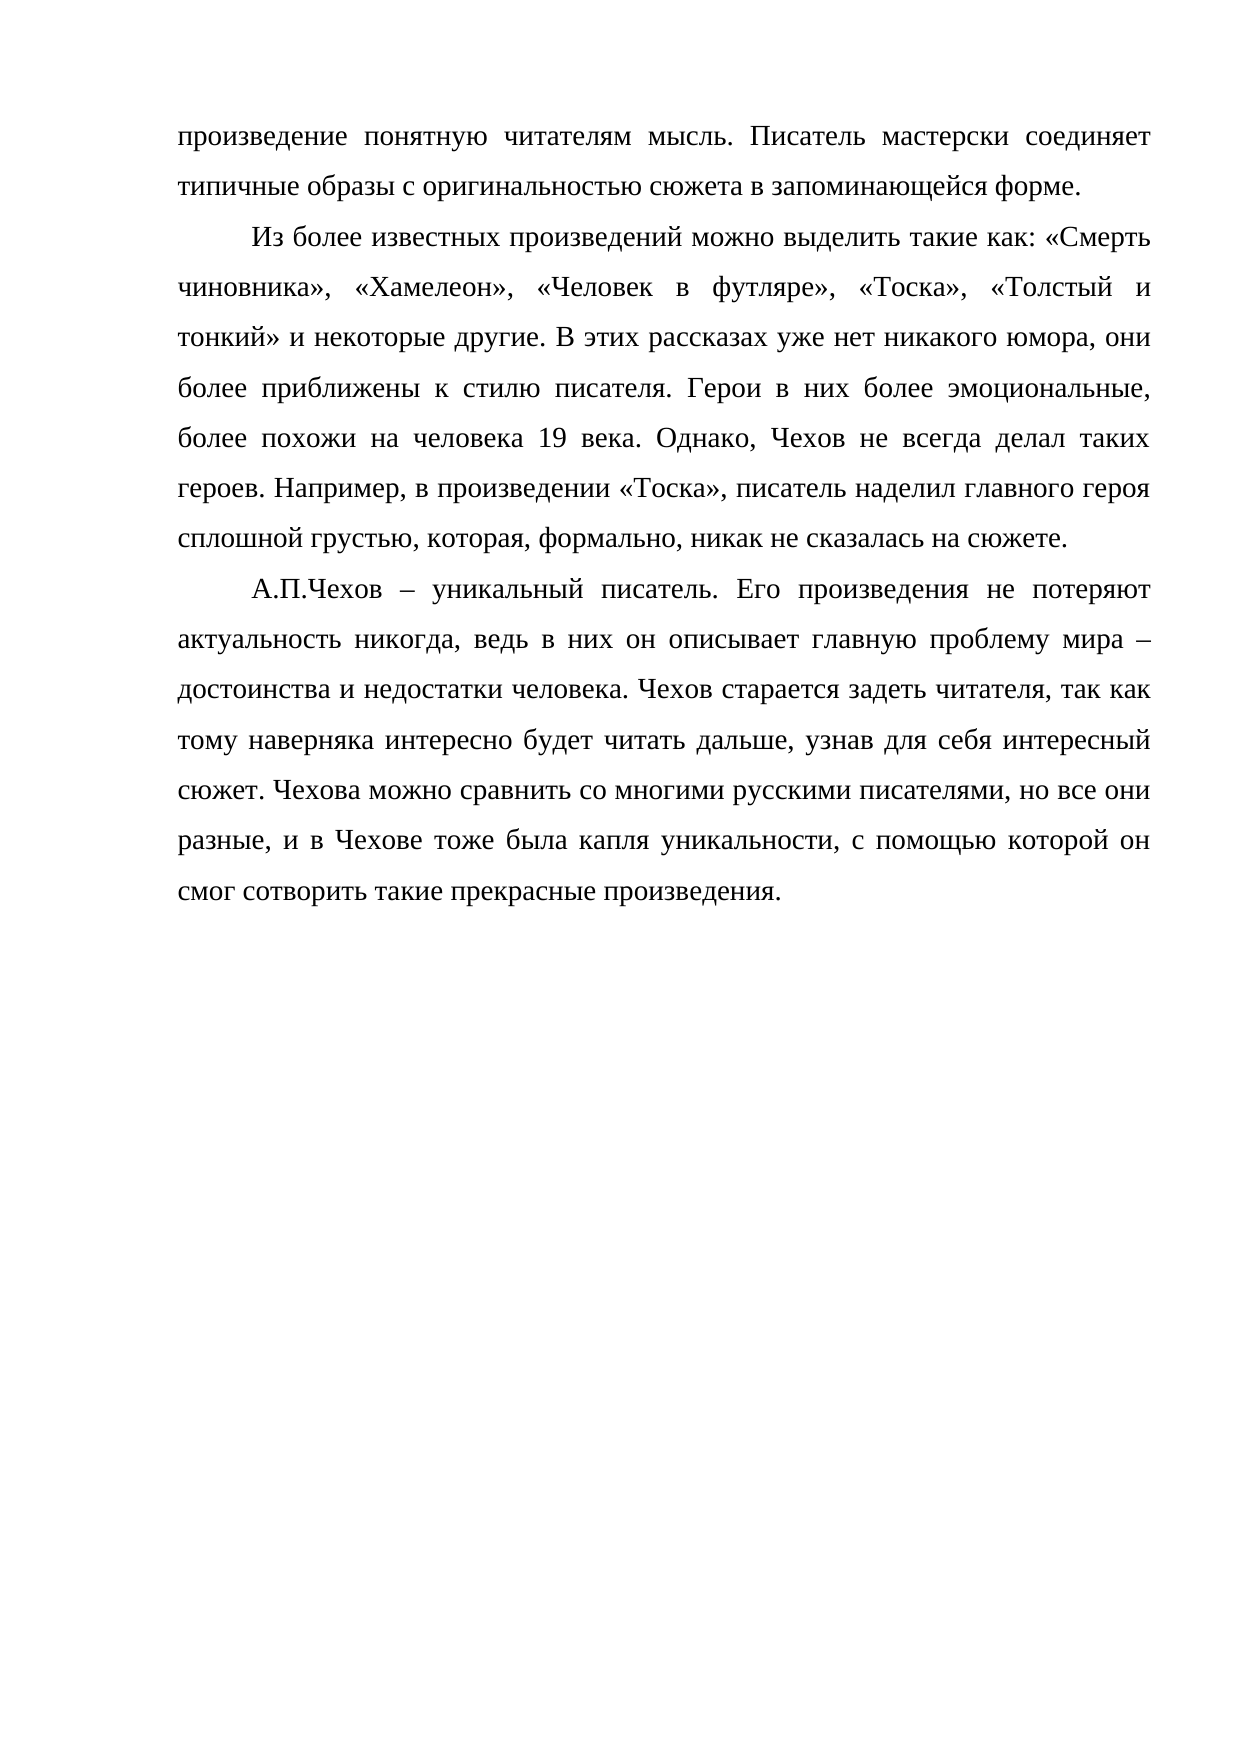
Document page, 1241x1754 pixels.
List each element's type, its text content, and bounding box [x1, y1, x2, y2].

text А.П.Чехов – уникальный писатель. Его произведения не потеряют актуальность никогда, ведь в них он описывает главную проблему мира – достоинства и недостатки человека. Чехов старается задеть читателя, так как тому наверняка интересно будет читать дальше, узнав для себя интересный сюжет. Чехова можно сравнить со многими русскими писателями, но все они разные, и в Чехове тоже была капля уникальности, с помощью которой он смог сотворить такие прекрасные произведения. [177, 571, 1152, 906]
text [177, 118, 1152, 202]
text Из более известных произведений можно выделить такие как: «Смерть чиновника», «Хамелеон», «Человек в футляре», «Тоска», «Толстый и тонкий» и некоторые другие. В этих рассказах уже нет никакого юмора, они более приближены к стилю писателя. Герои в них более эмоциональные, более похожи на человека 19 века. Однако, Чехов не всегда делал таких героев. Например, в произведении «Тоска», писатель наделил главного героя сплошной грустью, которая, формально, никак не сказалась на сюжете. [177, 219, 1152, 554]
